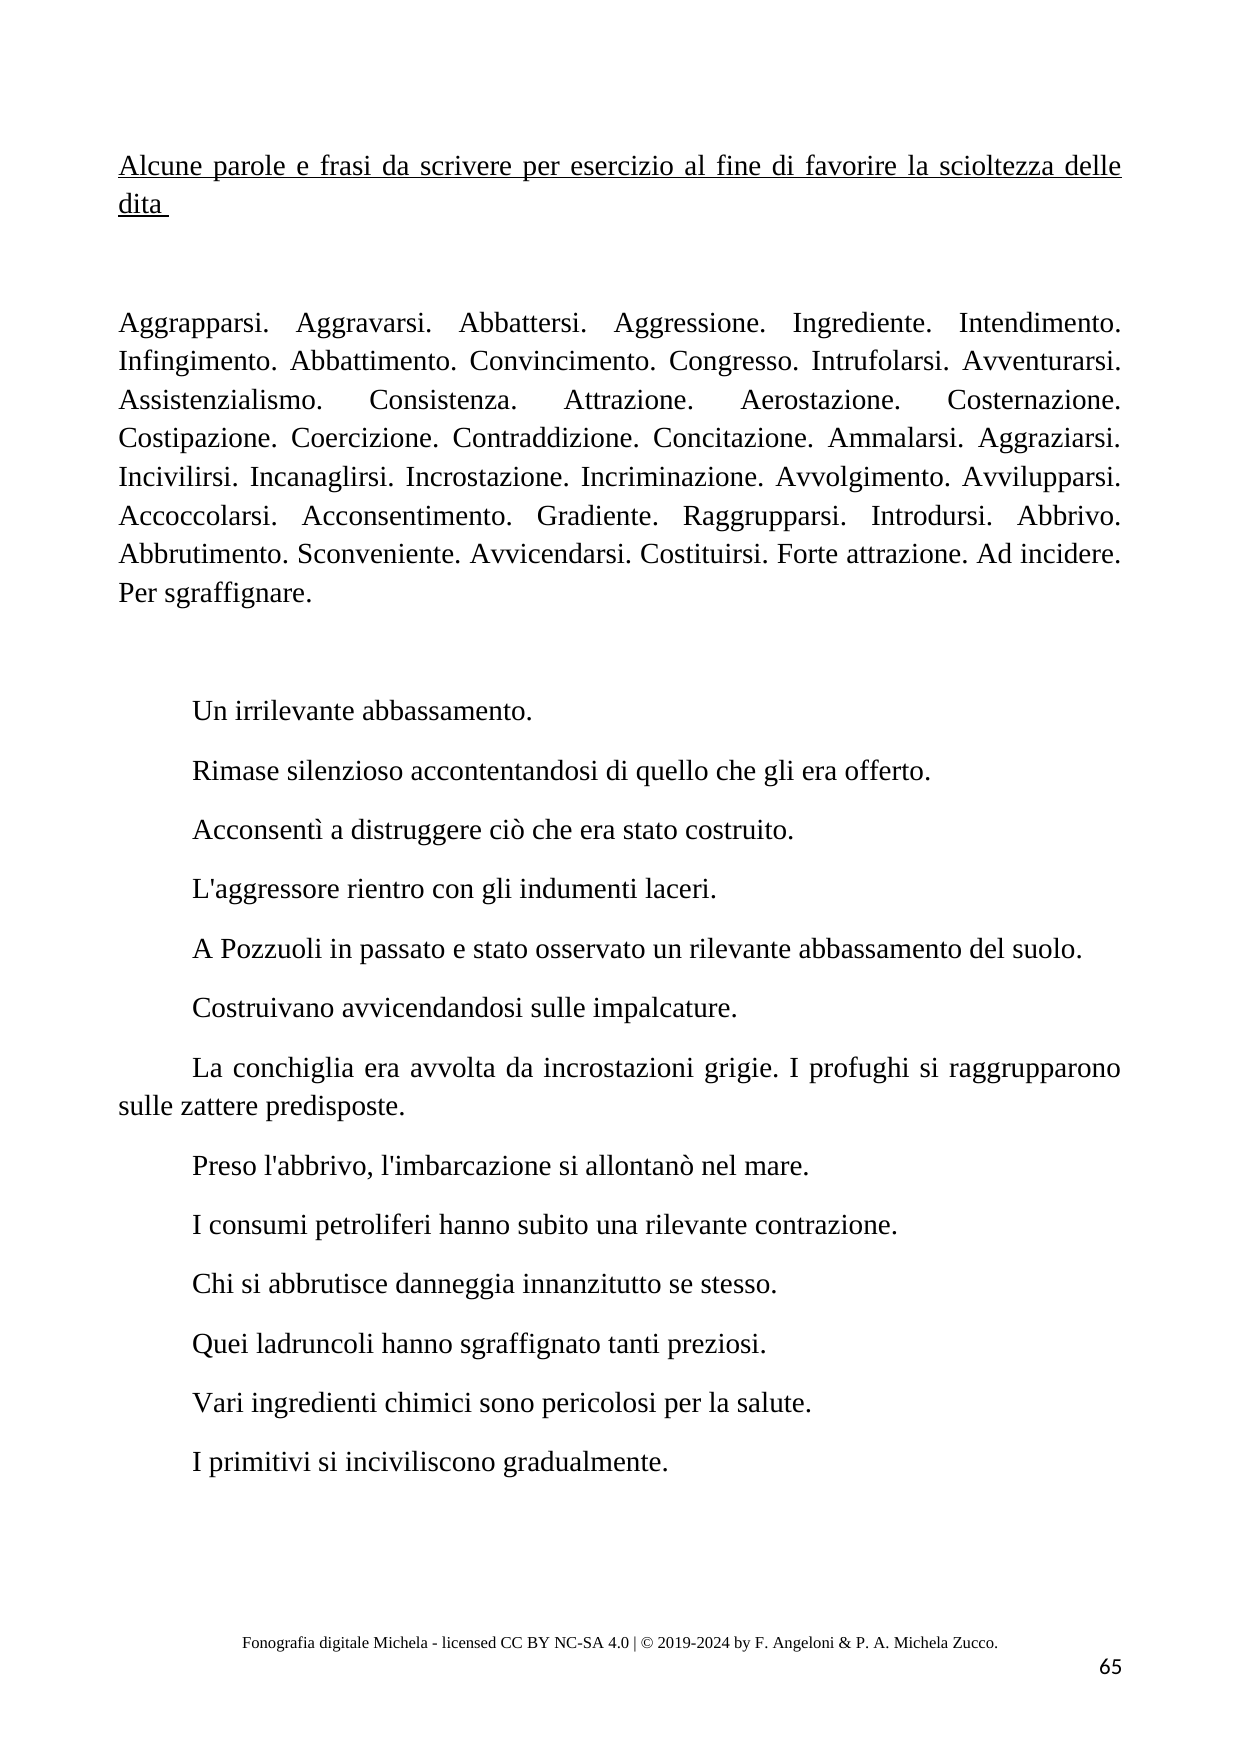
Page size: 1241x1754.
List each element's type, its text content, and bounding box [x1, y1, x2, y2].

text I primitivi si inciviliscono gradualmente. [118, 1444, 1122, 1478]
text Preso l'abbrivo, l'imbarcazione si allontanò nel mare. [118, 1148, 1122, 1181]
text Alcune parole e frasi da scrivere per esercizio al fine di favorire la scioltezza delle dita [118, 178, 1122, 220]
text Vari ingredienti chimici sono pericolosi per la salute. [118, 1385, 1122, 1419]
text Un irrilevante abbassamento. [118, 693, 1122, 727]
text Quei ladruncoli hanno sgraffignato tanti preziosi. [118, 1326, 1122, 1359]
text Aggrapparsi. Aggravarsi. Abbattersi. Aggressione. Ingrediente. Intendimento. Infingimento. Abbattimento. Convincimento. Congresso. Intrufolarsi. Avventurarsi. Assistenzialismo. Consistenza. Attrazione. Aerostazione. Costernazione. Costipazione. Coercizione. Contraddizione. Concitazione. Ammalarsi. Aggraziarsi. Incivilirsi. Incanaglirsi. Incrostazione. Incriminazione. Avvolgimento. Avvilupparsi. Accoccolarsi. Acconsentimento. Gradiente. Raggrupparsi. Introdursi. Abbrivo. Abbrutimento. Sconveniente. Avvicendarsi. Costituirsi. Forte attrazione. Ad incidere. Per sgraffignare. [118, 305, 1122, 608]
text Acconsentì a distruggere ciò che era stato costruito. [118, 812, 1122, 846]
text A Pozzuoli in passato e stato osservato un rilevante abbassamento del suolo. [118, 931, 1122, 964]
text I consumi petroliferi hanno subito una rilevante contrazione. [118, 1207, 1122, 1241]
text La conchiglia era avvolta da incrostazioni grigie. I profughi si raggrupparono sulle zattere predisposte. [118, 1050, 1122, 1122]
text Costruivano avvicendandosi sulle impalcature. [118, 990, 1122, 1024]
text Alcune parole e frasi da scrivere per esercizio al fine di favorire la scioltezza delle dita [118, 148, 1122, 177]
text L'aggressore rientro con gli indumenti laceri. [118, 872, 1122, 905]
text Rimase silenzioso accontentandosi di quello che gli era offerto. [118, 753, 1122, 786]
text Chi si abbrutisce danneggia innanzitutto se stesso. [118, 1266, 1122, 1300]
